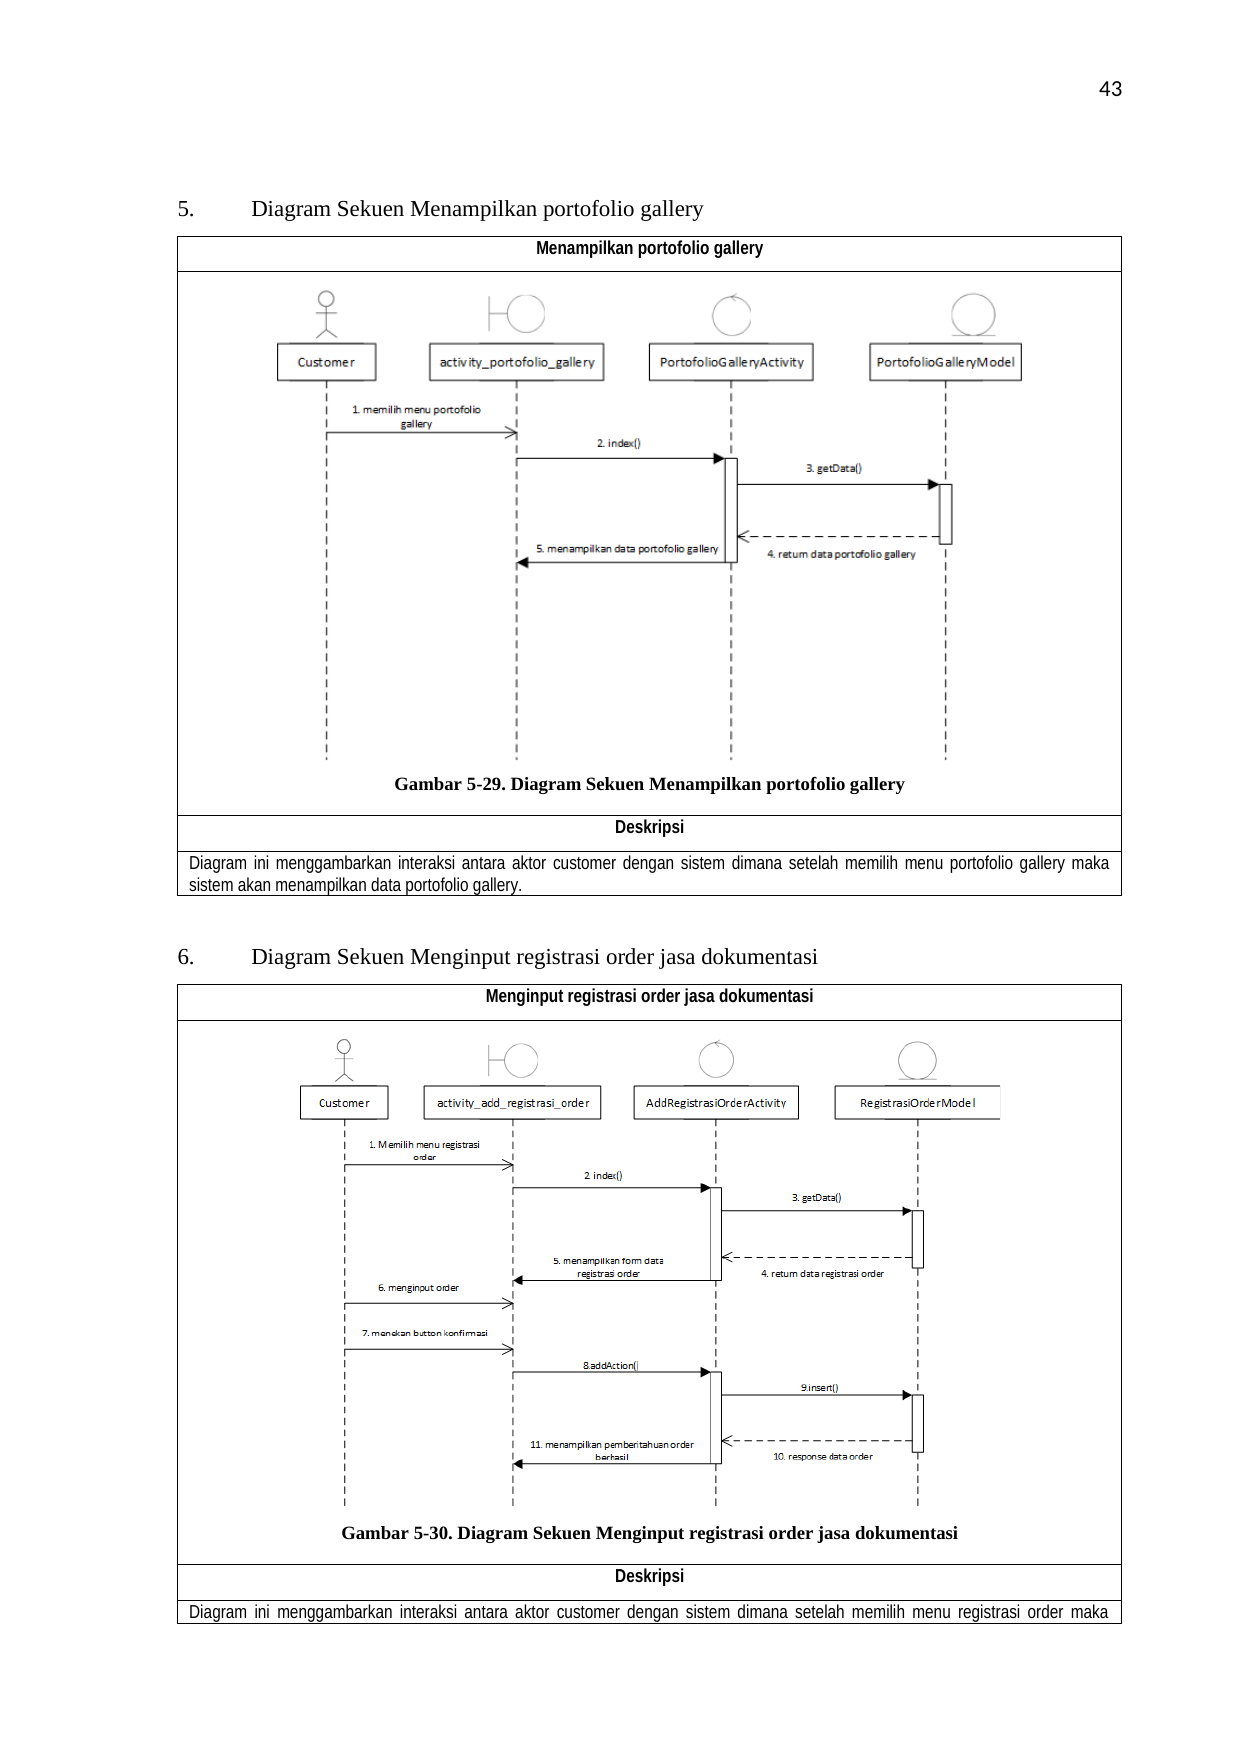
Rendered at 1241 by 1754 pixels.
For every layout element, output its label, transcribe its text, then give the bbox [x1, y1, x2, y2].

table_header Menampilkan portofolio gallery [178, 237, 1121, 271]
picture [299, 1033, 1001, 1510]
table_header Menginput registrasi order jasa dokumentasi [178, 985, 1121, 1020]
subtitle Diagram Sekuen Menampilkan portofolio gallery [177, 194, 1122, 221]
subtitle Diagram Sekuen Menginput registrasi order jasa dokumentasi [177, 943, 1122, 969]
table_cell Diagram ini menggambarkan interaksi antara aktor customer dengan sistem dimana setelah memilih menu portofolio gallery maka sistem akan menampilkan data portofolio gallery. [178, 852, 1121, 895]
table_cell Deskripsi [178, 816, 1121, 851]
picture [276, 284, 1023, 761]
table_cell Deskripsi [178, 1565, 1121, 1600]
